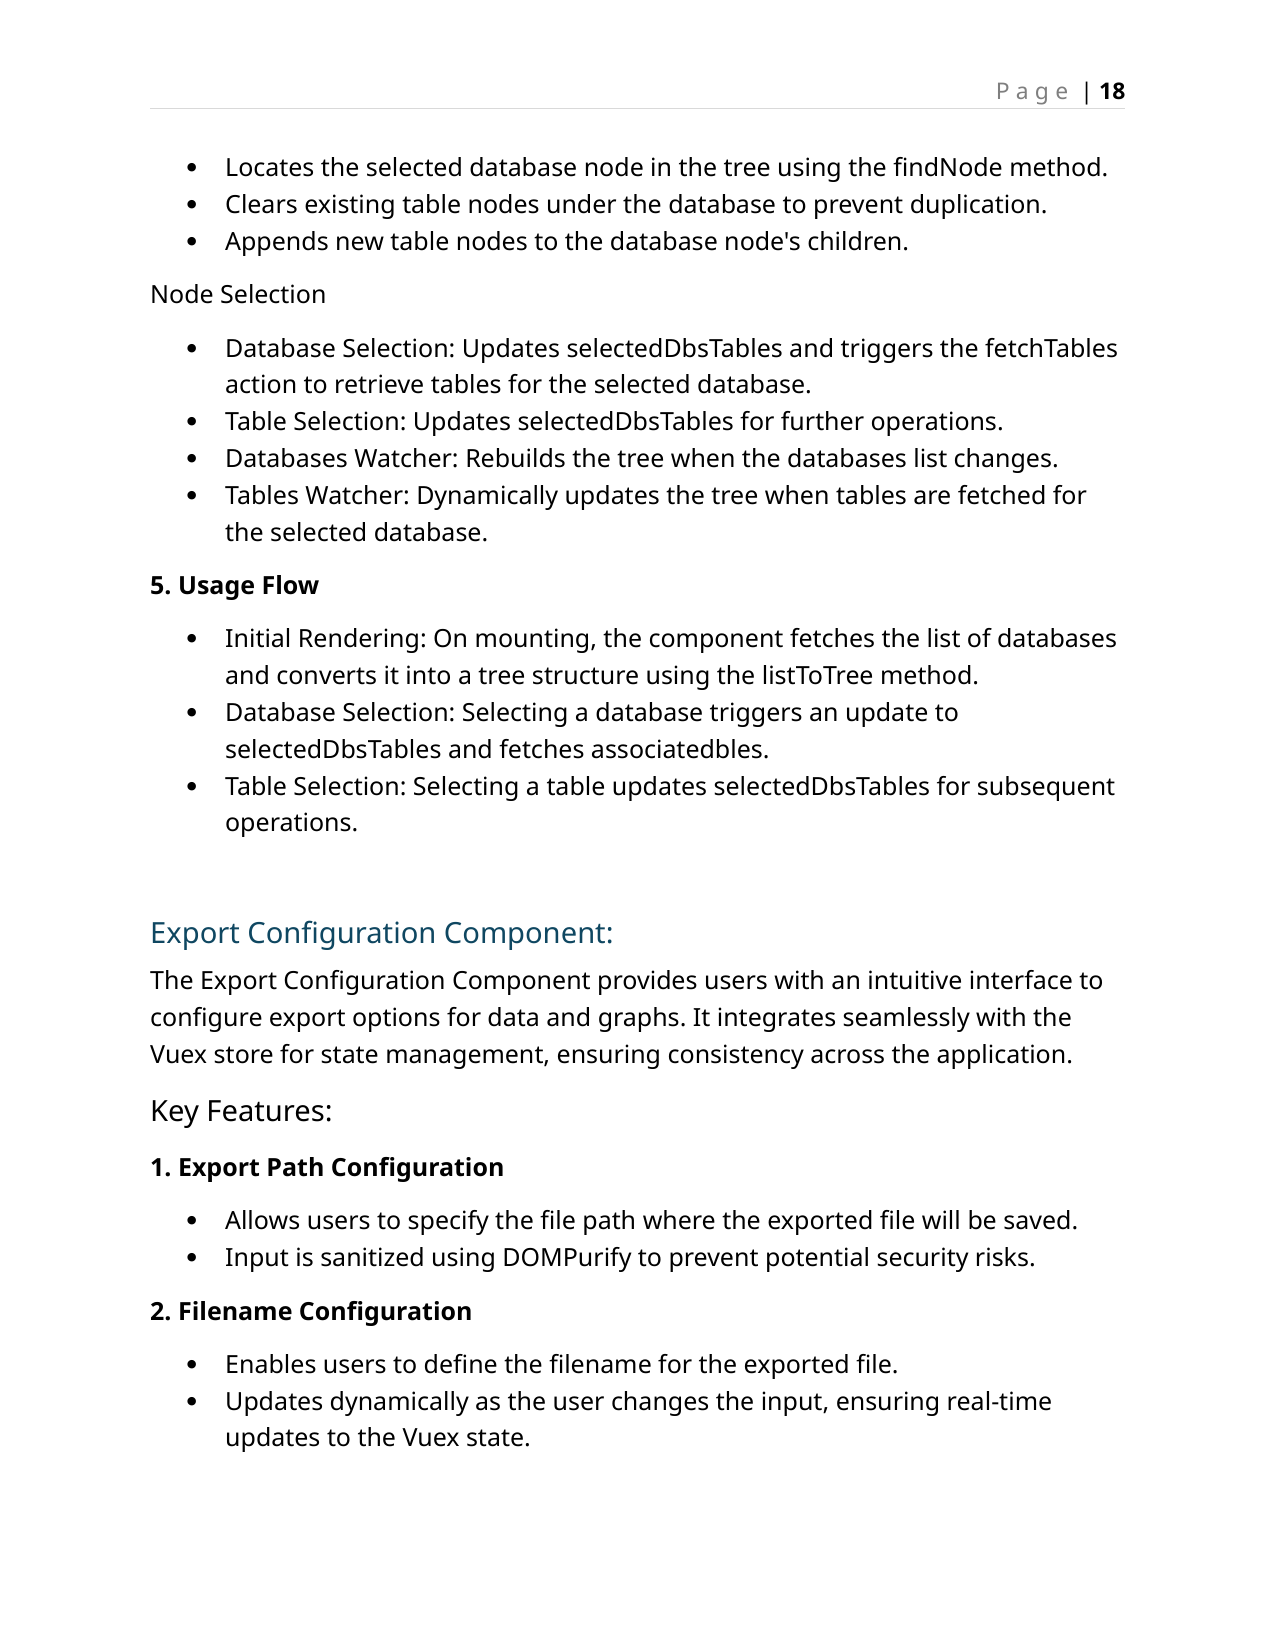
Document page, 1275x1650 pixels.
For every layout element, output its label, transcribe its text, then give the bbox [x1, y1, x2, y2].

text 2. Filename Configuration [150, 1293, 1125, 1327]
list Tables Watcher: Dynamically updates the tree when tables are fetched for the selected database. [187, 477, 1125, 548]
text Node Selection [150, 277, 1125, 311]
list Locates the selected database node in the tree using the findNode method. [187, 150, 1125, 184]
list Input is sanitized using DOMPurify to prevent potential security risks. [187, 1240, 1125, 1274]
list Table Selection: Updates selectedDbsTables for further operations. [187, 404, 1125, 438]
text Key Features: [150, 1090, 1125, 1130]
text 5. Usage Flow [150, 568, 1125, 602]
list Enables users to define the filename for the exported file. [187, 1347, 1125, 1381]
list Initial Rendering: On mounting, the component fetches the list of databases and converts it into a tree structure using the listToTree method. [187, 621, 1125, 692]
list Allows users to specify the file path where the exported file will be saved. [187, 1203, 1125, 1237]
list Databases Watcher: Rebuilds the tree when the databases list changes. [187, 441, 1125, 475]
list Clears existing table nodes under the database to prevent duplication. [187, 187, 1125, 221]
text The Export Configuration Component provides users with an intuitive interface to configure export options for data and graphs. It integrates seamlessly with the Vuex store for state management, ensuring consistency across the application. [150, 963, 1125, 1071]
list Table Selection: Selecting a table updates selectedDbsTables for subsequent operations. [187, 768, 1125, 839]
list Appends new table nodes to the database node's children. [187, 223, 1125, 258]
list Database Selection: Selecting a database triggers an update to selectedDbsTables and fetches associatedbles. [187, 695, 1125, 766]
list Updates dynamically as the user changes the input, ensuring real-time updates to the Vuex state. [187, 1383, 1125, 1454]
list Database Selection: Updates selectedDbsTables and triggers the fetchTables action to retrieve tables for the selected database. [187, 330, 1125, 401]
text 1. Export Path Configuration [150, 1149, 1125, 1183]
subtitle Export Configuration Component: [150, 912, 1125, 952]
